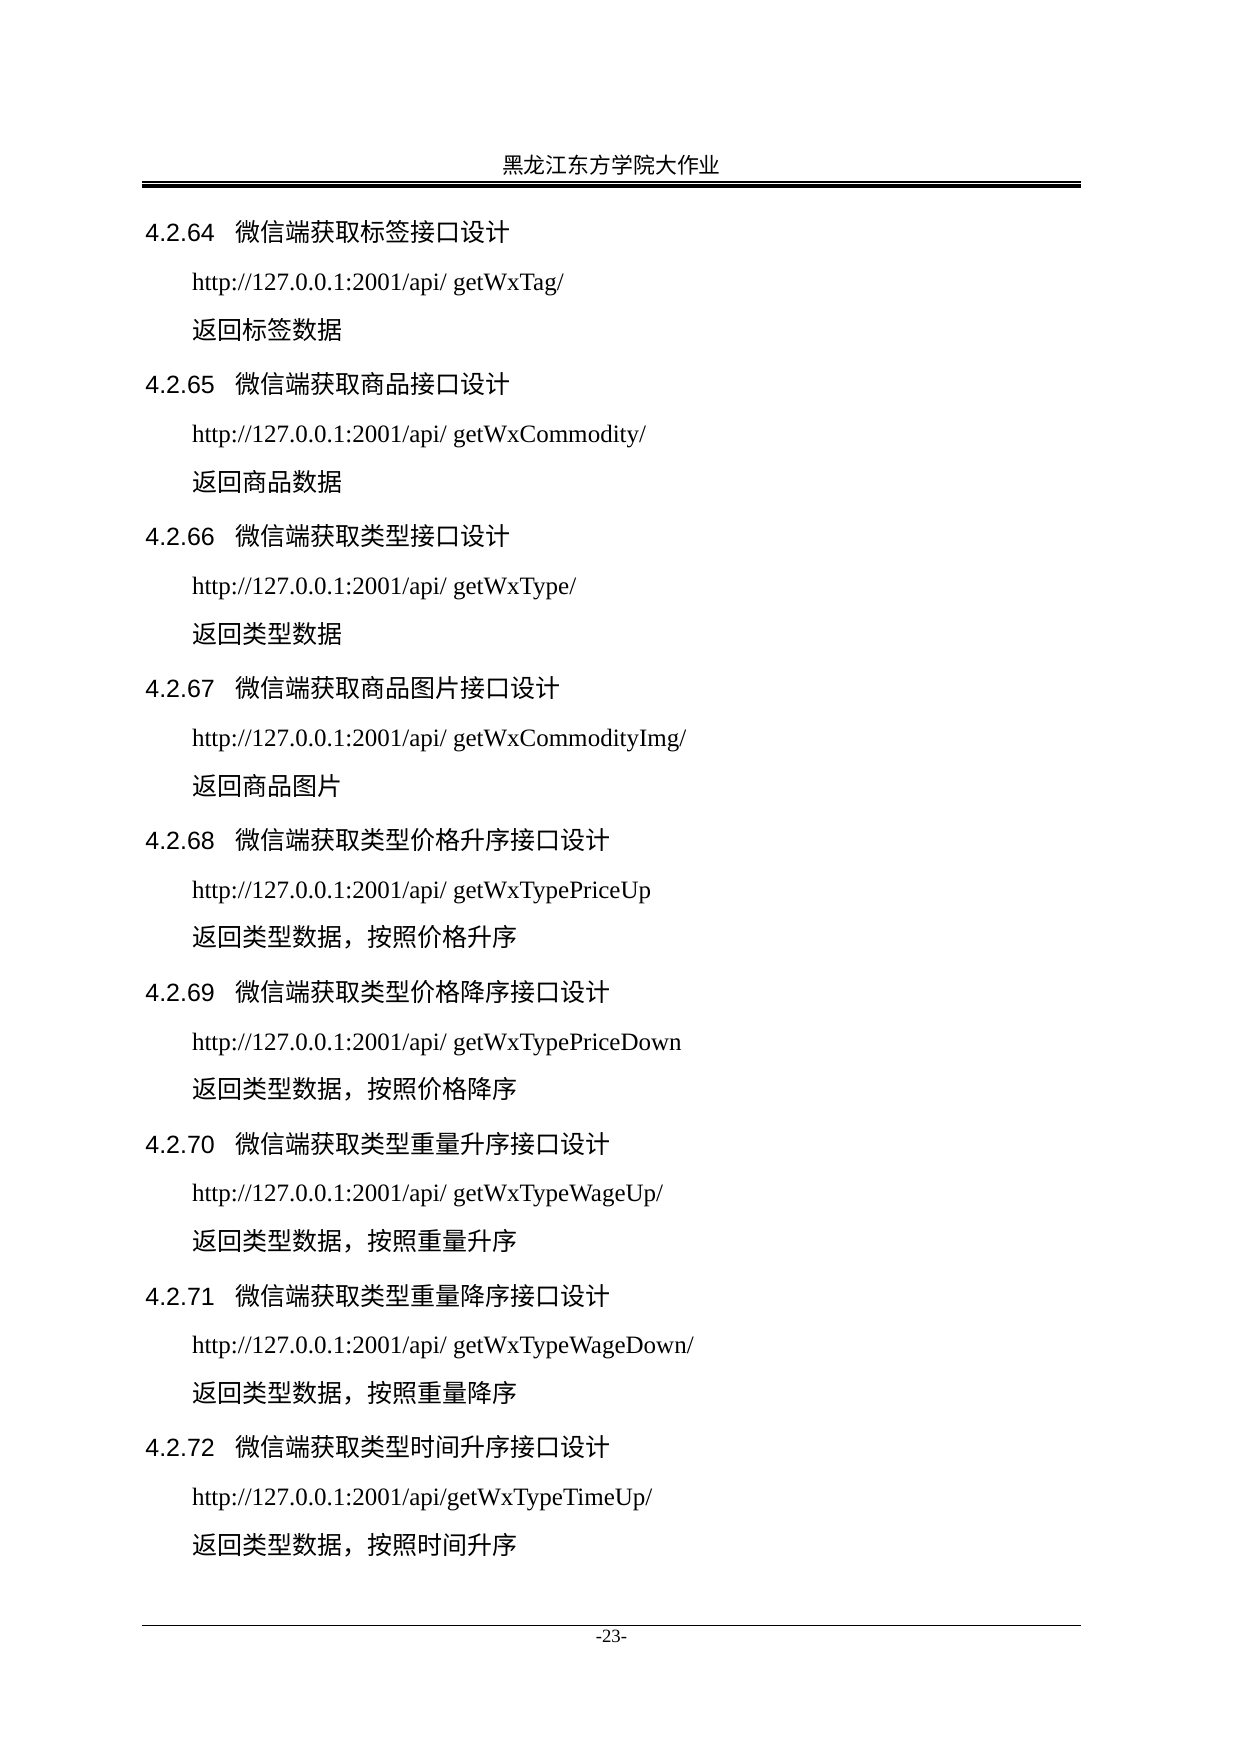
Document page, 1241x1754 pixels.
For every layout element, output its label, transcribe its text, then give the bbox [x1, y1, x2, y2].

text http://127.0.0.1:2001/api/ getWxType/ [142, 571, 1081, 600]
text http://127.0.0.1:2001/api/ getWxTypeWageUp/ [142, 1178, 1081, 1207]
subtitle 微信端获取类型时间升序接口设计 [145, 1428, 1056, 1464]
text http://127.0.0.1:2001/api/ getWxTypePriceUp [142, 875, 1081, 903]
text 返回商品图片 [142, 766, 1081, 802]
text http://127.0.0.1:2001/api/ getWxCommodity/ [142, 419, 1081, 448]
text 返回标签数据 [142, 310, 1081, 347]
text 返回类型数据，按照价格降序 [142, 1070, 1081, 1106]
subtitle 微信端获取标签接口设计 [145, 213, 1056, 249]
text 返回类型数据，按照时间升序 [142, 1525, 1081, 1562]
subtitle 微信端获取类型接口设计 [145, 517, 1056, 553]
subtitle 微信端获取类型重量升序接口设计 [145, 1124, 1056, 1160]
subtitle 微信端获取类型重量降序接口设计 [145, 1276, 1056, 1312]
text 返回类型数据，按照价格升序 [142, 918, 1081, 954]
subtitle 微信端获取商品接口设计 [145, 365, 1056, 401]
text 返回类型数据，按照重量降序 [142, 1373, 1081, 1410]
text http://127.0.0.1:2001/api/getWxTypeTimeUp/ [142, 1482, 1081, 1511]
subtitle 微信端获取类型价格降序接口设计 [145, 972, 1056, 1008]
text 返回商品数据 [142, 462, 1081, 498]
subtitle 微信端获取类型价格升序接口设计 [145, 820, 1056, 857]
text 返回类型数据，按照重量升序 [142, 1222, 1081, 1258]
text 返回类型数据 [142, 614, 1081, 650]
text http://127.0.0.1:2001/api/ getWxTypeWageDown/ [142, 1330, 1081, 1359]
text http://127.0.0.1:2001/api/ getWxCommodityImg/ [142, 723, 1081, 752]
subtitle 微信端获取商品图片接口设计 [145, 668, 1056, 705]
text http://127.0.0.1:2001/api/ getWxTypePriceDown [142, 1027, 1081, 1055]
text http://127.0.0.1:2001/api/ getWxTag/ [142, 267, 1081, 296]
